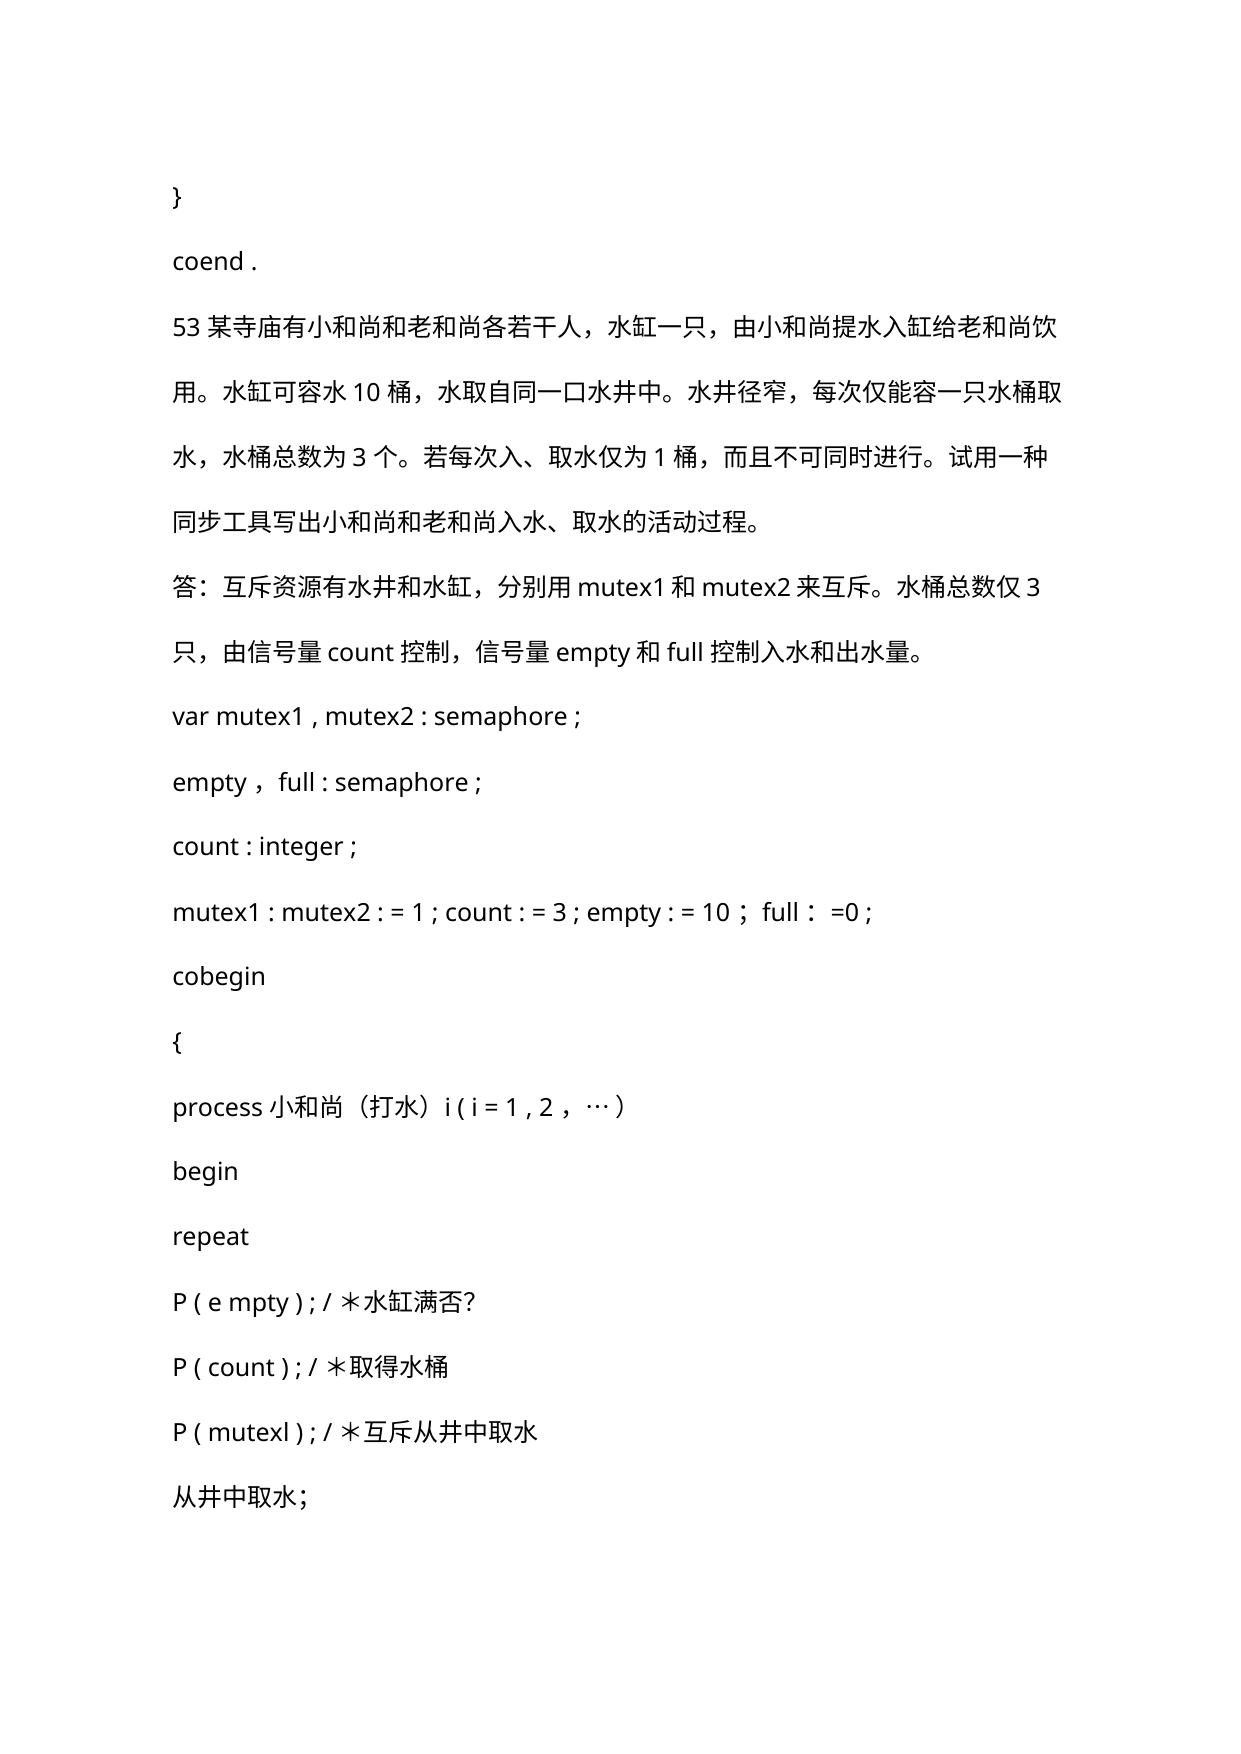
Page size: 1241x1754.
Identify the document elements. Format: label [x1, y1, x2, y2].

table_cell [170, 162, 1070, 1592]
